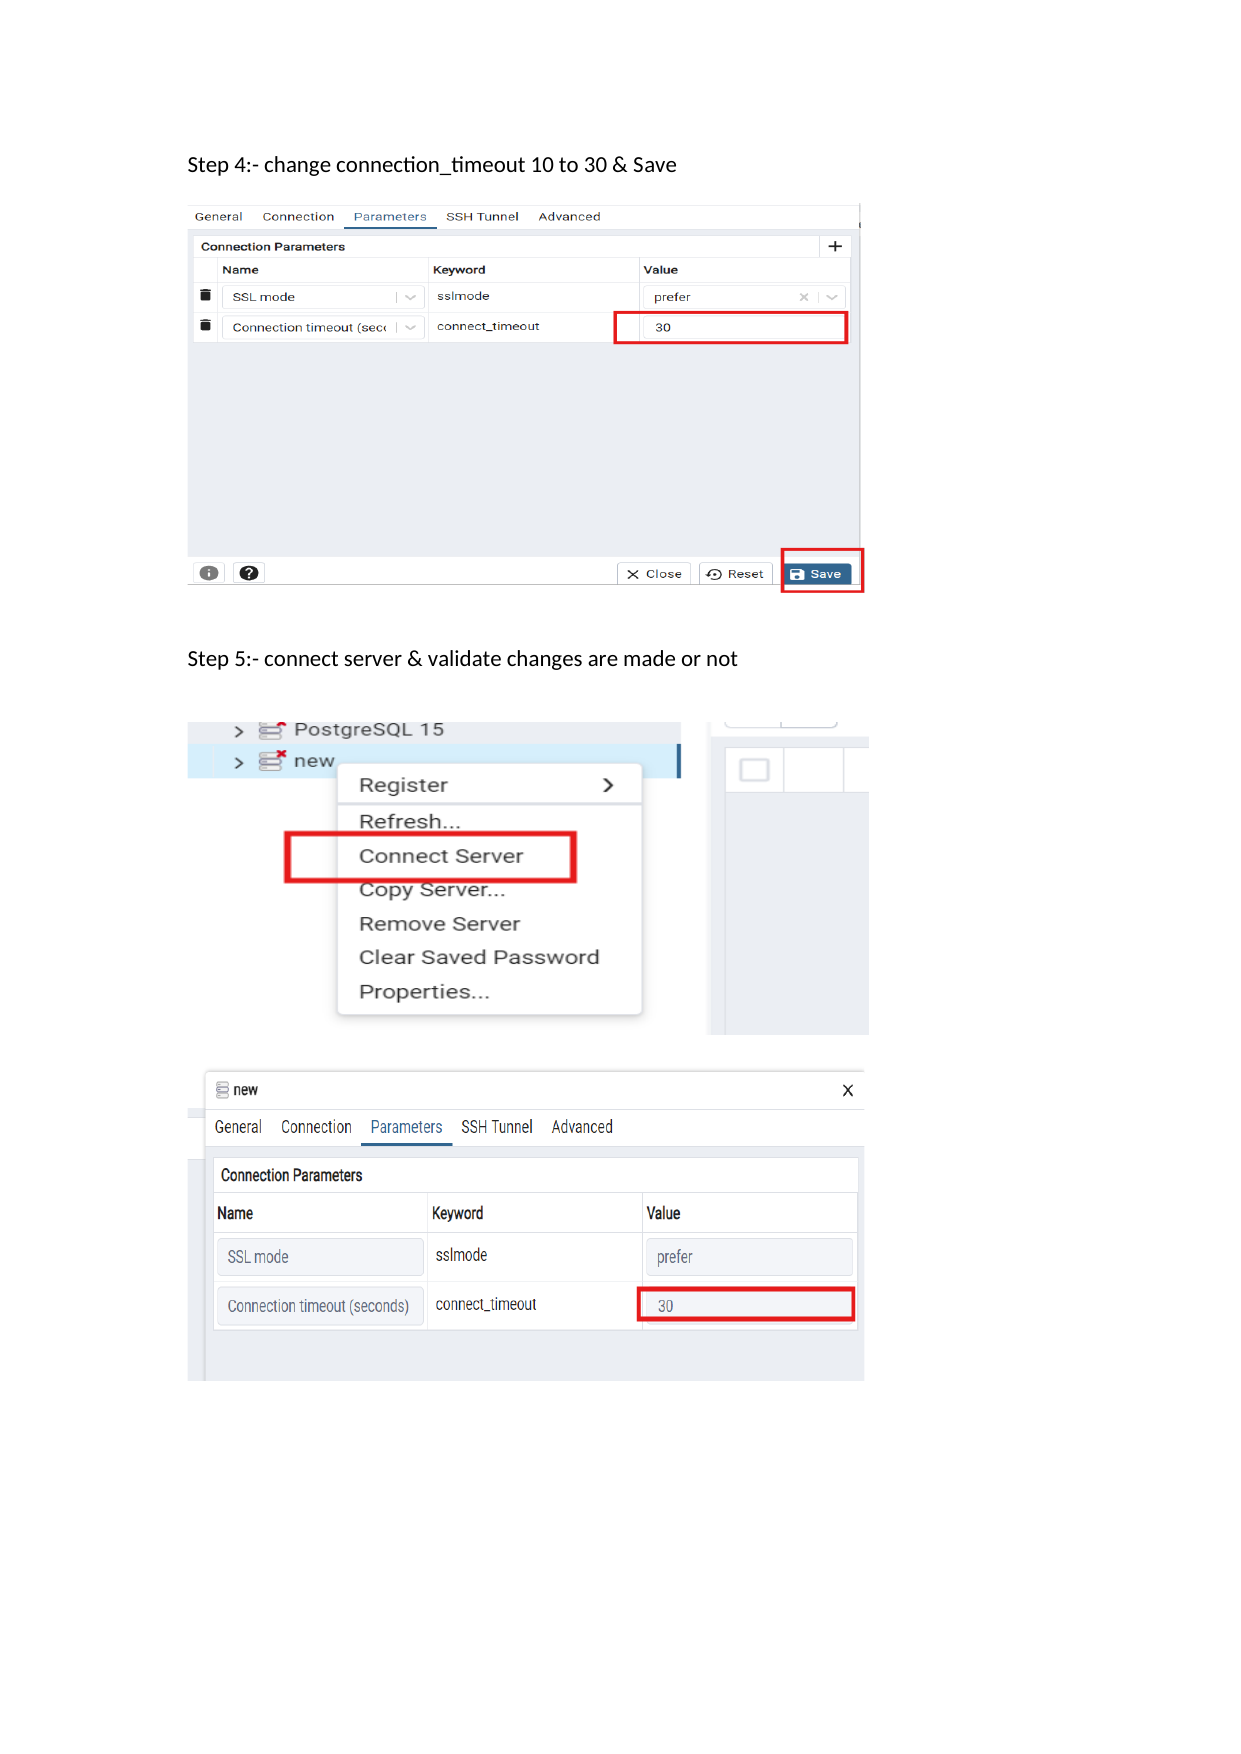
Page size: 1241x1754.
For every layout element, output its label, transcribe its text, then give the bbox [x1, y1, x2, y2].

picture [187, 722, 869, 1035]
text Step 4:- change connection_timeout 10 to 30 & Save [187, 150, 1053, 178]
picture [187, 1060, 865, 1381]
picture [187, 203, 865, 593]
text Step 5:- connect server & validate changes are made or not [187, 644, 1053, 672]
